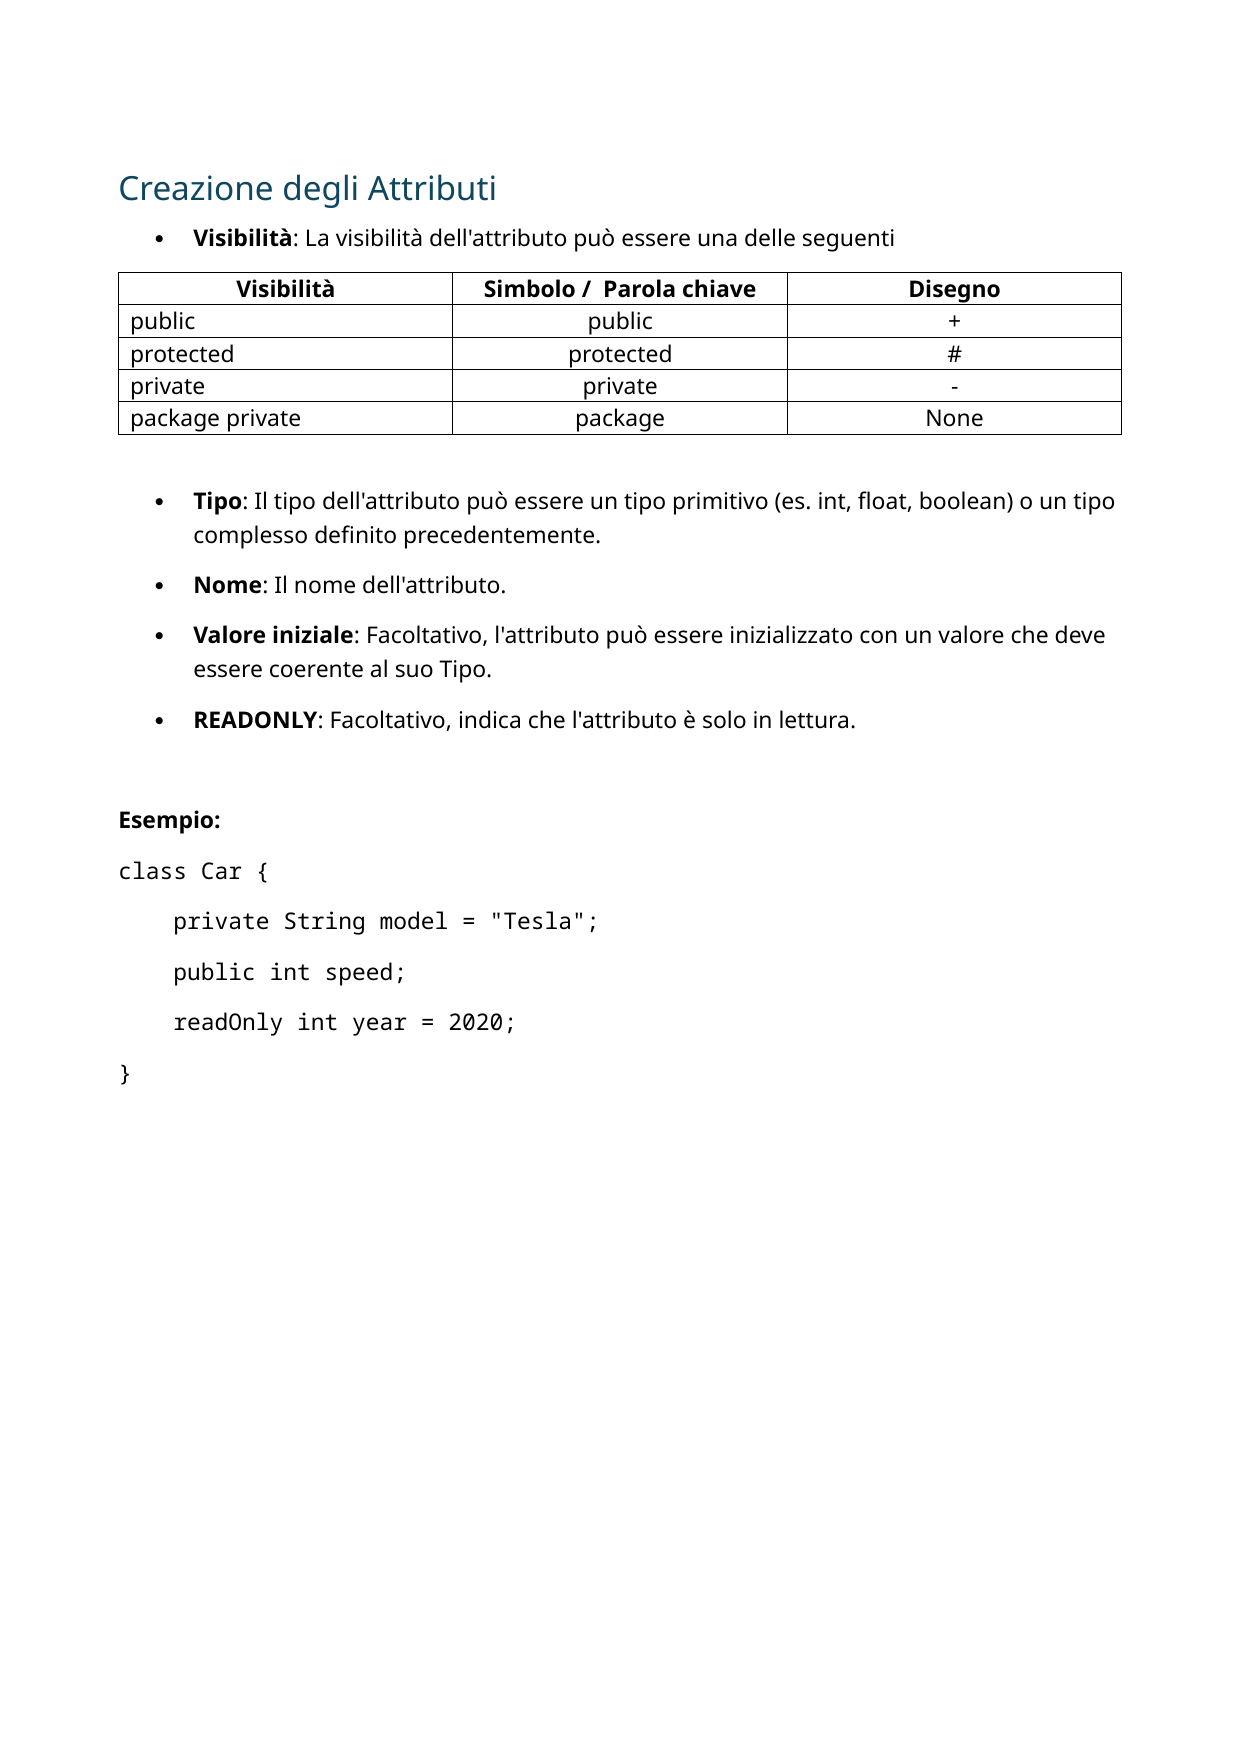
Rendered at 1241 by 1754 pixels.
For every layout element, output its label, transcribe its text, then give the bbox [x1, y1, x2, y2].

table_cell package [453, 402, 787, 433]
text } [118, 1057, 1122, 1088]
text private String model = "Tesla"; [118, 905, 1122, 937]
table_header Simbolo / Parola chiave [453, 273, 787, 304]
subtitle Creazione degli Attributi [118, 164, 1122, 210]
table_header Visibilità [119, 273, 452, 304]
list Valore iniziale: Facoltativo, l'attributo può essere inizializzato con un valore che deve essere coerente al suo Tipo. [156, 619, 1122, 684]
text readOnly int year = 2020; [118, 1006, 1122, 1037]
text public int speed; [118, 956, 1122, 987]
list Tipo: Il tipo dell'attributo può essere un tipo primitivo (es. int, float, boolean) o un tipo complesso definito precedentemente. [156, 485, 1122, 550]
table_cell protected [119, 338, 452, 369]
table_cell public [453, 305, 787, 337]
text Esempio: [118, 804, 1122, 836]
table_cell private [453, 370, 787, 401]
list READONLY: Facoltativo, indica che l'attributo è solo in lettura. [156, 704, 1122, 735]
table_cell None [788, 402, 1121, 433]
list Nome: Il nome dell'attributo. [156, 569, 1122, 600]
table_cell # [788, 338, 1121, 369]
text class Car { [118, 855, 1122, 886]
table_cell public [119, 305, 452, 337]
table_cell - [788, 370, 1121, 401]
table_cell private [119, 370, 452, 401]
list Visibilità: La visibilità dell'attributo può essere una delle seguenti [156, 222, 1122, 253]
table_cell + [788, 305, 1121, 337]
table_cell protected [453, 338, 787, 369]
table_cell package private [119, 402, 452, 433]
table_header Disegno [788, 273, 1121, 304]
